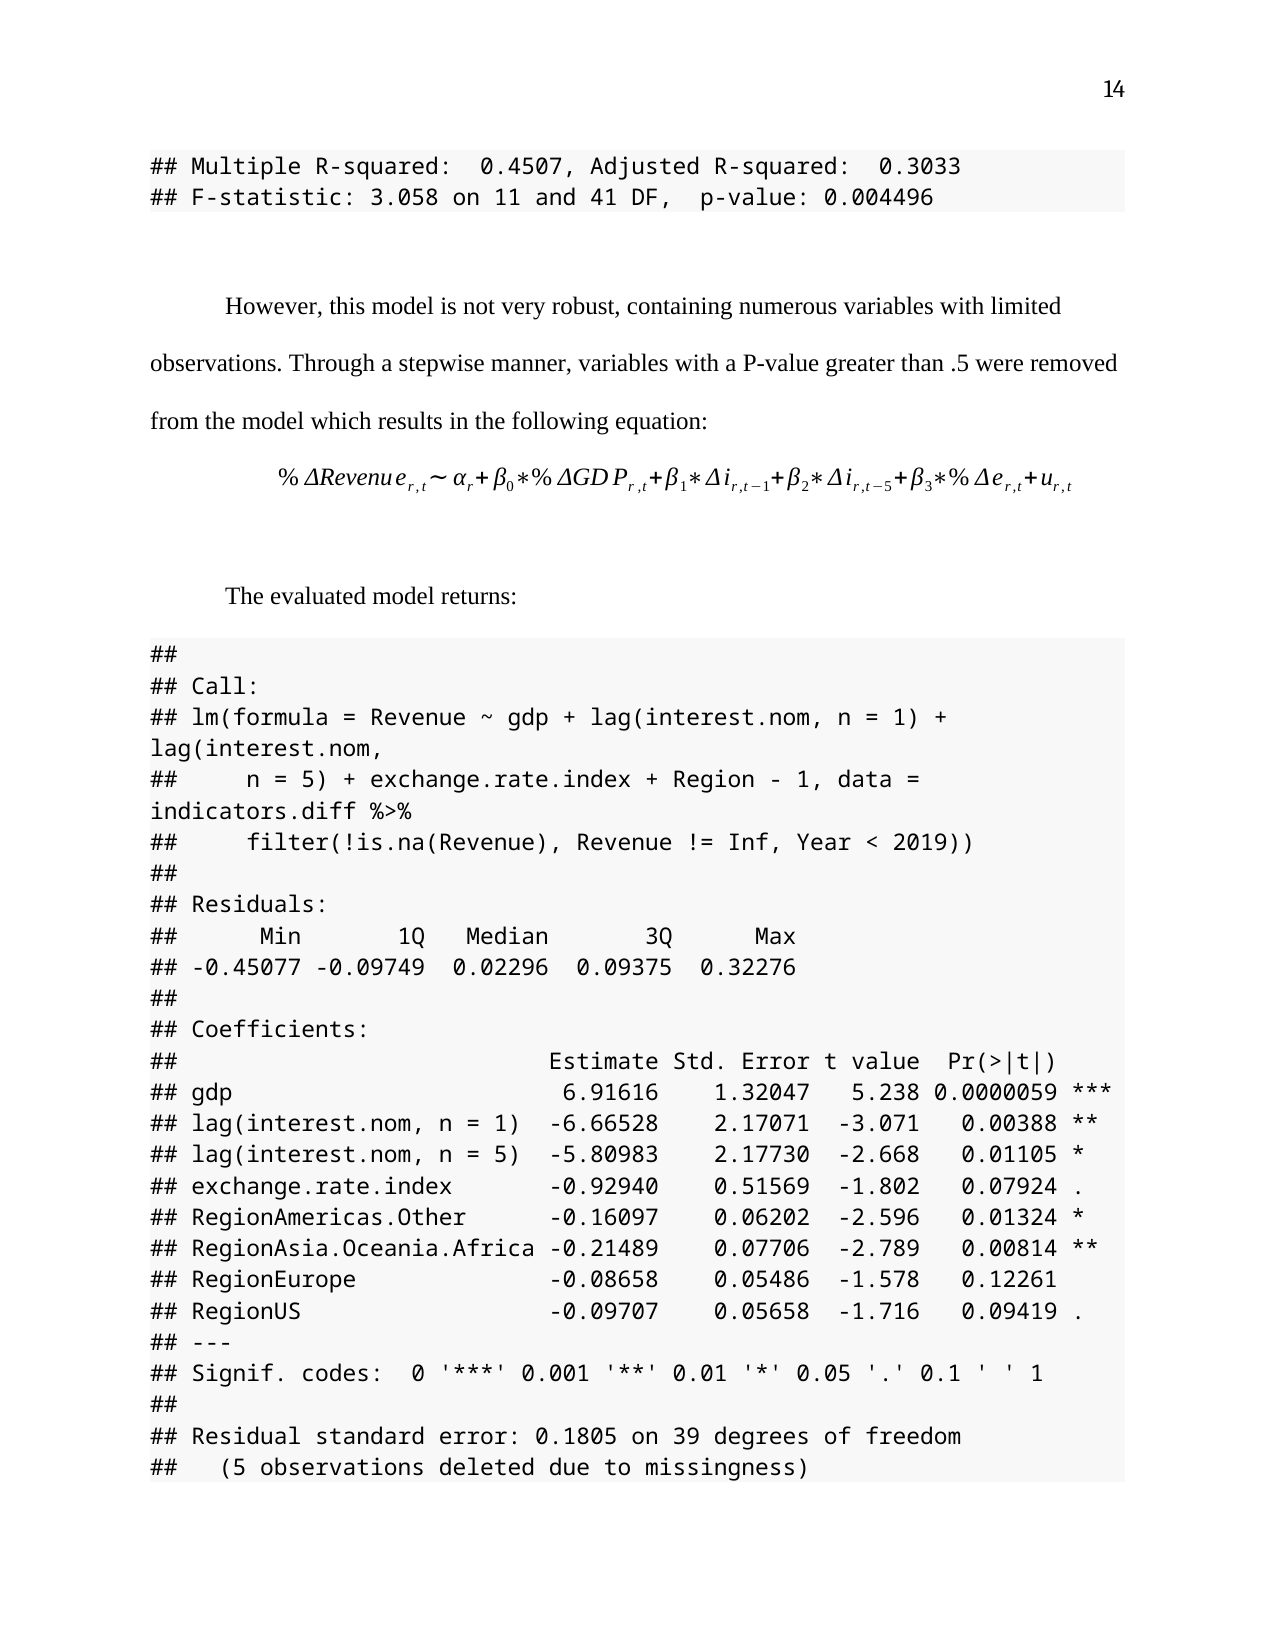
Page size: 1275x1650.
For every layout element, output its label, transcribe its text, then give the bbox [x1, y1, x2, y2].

text However, this model is not very robust, containing numerous variables with limited observations. Through a stepwise manner, variables with a P-value greater than .5 were removed from the model which results in the following equation: [150, 291, 1125, 434]
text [150, 638, 1125, 1482]
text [150, 150, 1125, 212]
text The evaluated model returns: [150, 581, 1125, 610]
